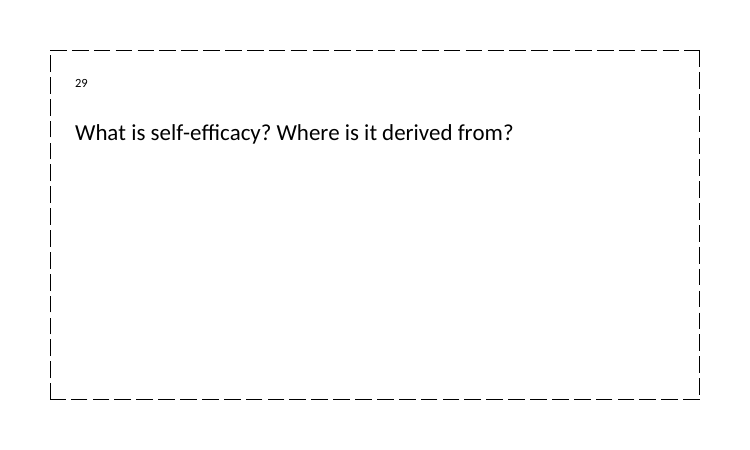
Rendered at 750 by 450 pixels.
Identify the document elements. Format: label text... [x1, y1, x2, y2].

text What is self-efficacy? Where is it derived from? [75, 118, 675, 146]
